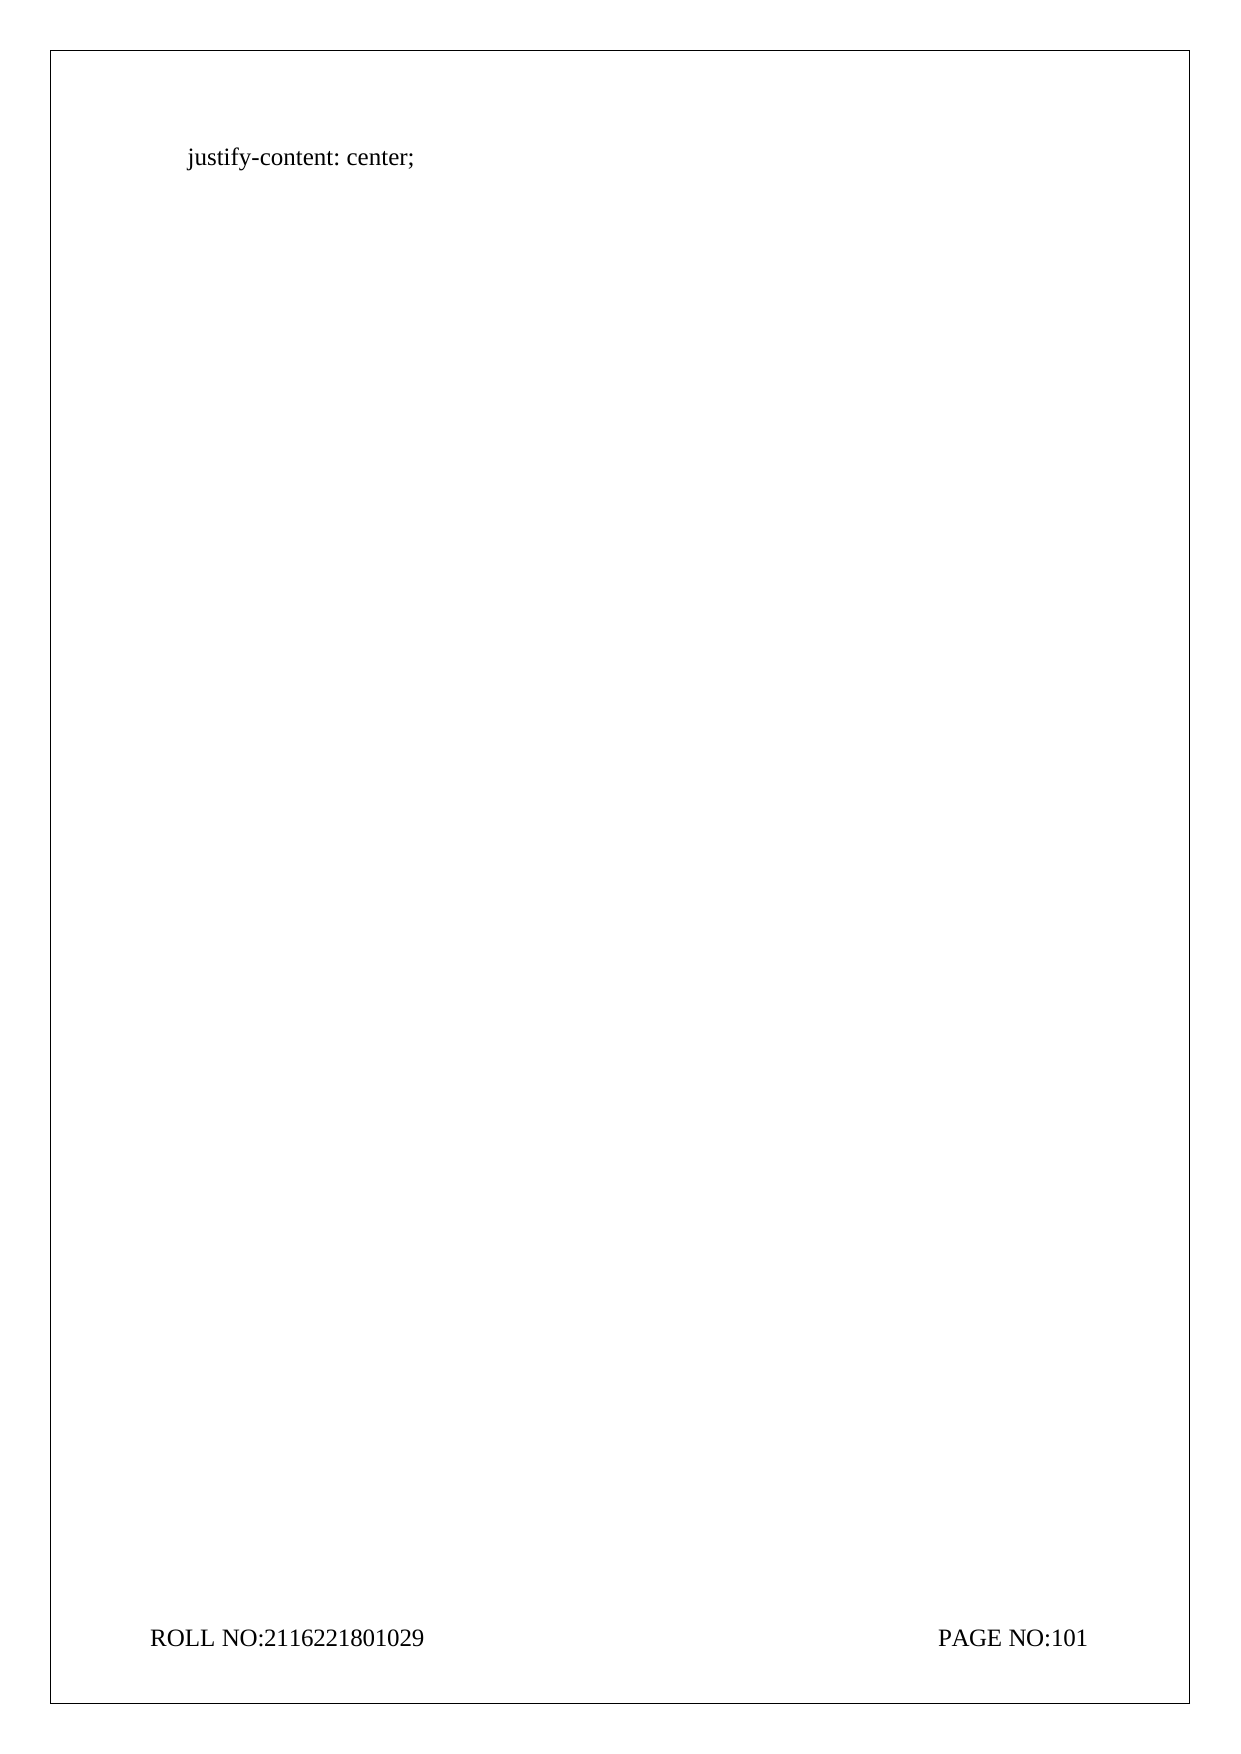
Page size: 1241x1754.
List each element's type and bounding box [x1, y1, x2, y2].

text [187, 142, 415, 170]
